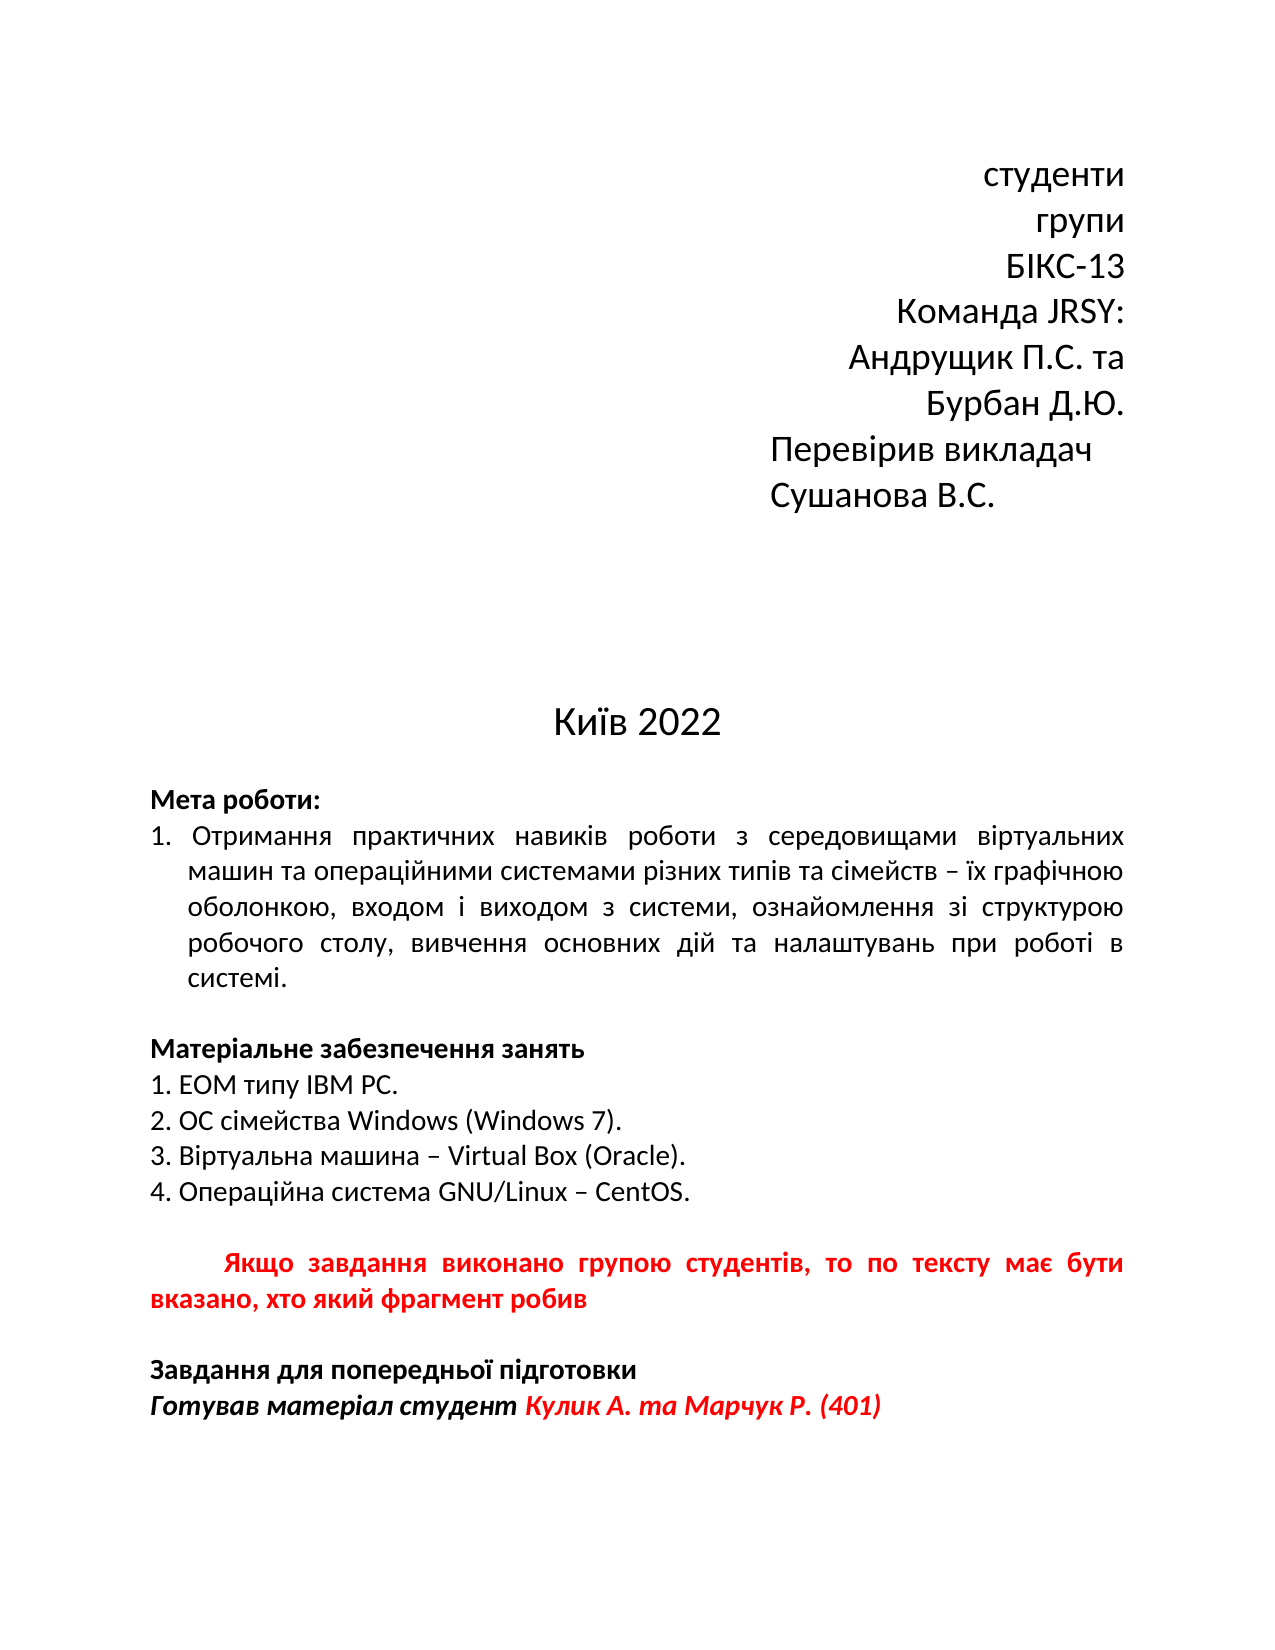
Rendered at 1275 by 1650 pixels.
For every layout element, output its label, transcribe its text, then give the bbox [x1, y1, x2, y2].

text Бурбан Д.Ю. [770, 379, 1125, 425]
text 1. Отримання практичних навиків роботи з середовищами віртуальних машин та операційними системами різних типів та сімейств – їх графічною оболонкою, входом і виходом з системи, ознайомлення зі структурою робочого столу, вивчення основних дій та налаштувань при роботі в системі. [150, 817, 1125, 995]
text студенти [770, 150, 1125, 196]
text 2. ОС сімейства Windows (Windows 7). [150, 1102, 1125, 1137]
text Завдання для попередньої підготовки [150, 1351, 1125, 1387]
text Команда JRSY: Андрущик П.С. та [770, 287, 1125, 379]
text Київ 2022 [150, 695, 1125, 746]
text 4. Операційна система GNU/Linux – CentOS. [150, 1173, 1125, 1209]
text Якщо завдання виконано групою студентів, то по тексту має бути вказано, хто який фрагмент робив [150, 1244, 1125, 1316]
text 3. Віртуальна машина – Virtual Box (Oracle). [150, 1137, 1125, 1173]
text 1. ЕОМ типу IBM PC. [150, 1066, 1125, 1102]
text групи [770, 196, 1125, 242]
text БІКС-13 [770, 242, 1125, 287]
text Перевірив викладач [770, 425, 1125, 471]
text Сушанова В.С. [770, 471, 1125, 517]
text Мета роботи: [150, 781, 1125, 817]
text Матеріальне забезпечення занять [150, 1031, 1125, 1066]
text Готував матеріал студент Кулик А. та Марчук Р. (401) [150, 1387, 1125, 1422]
